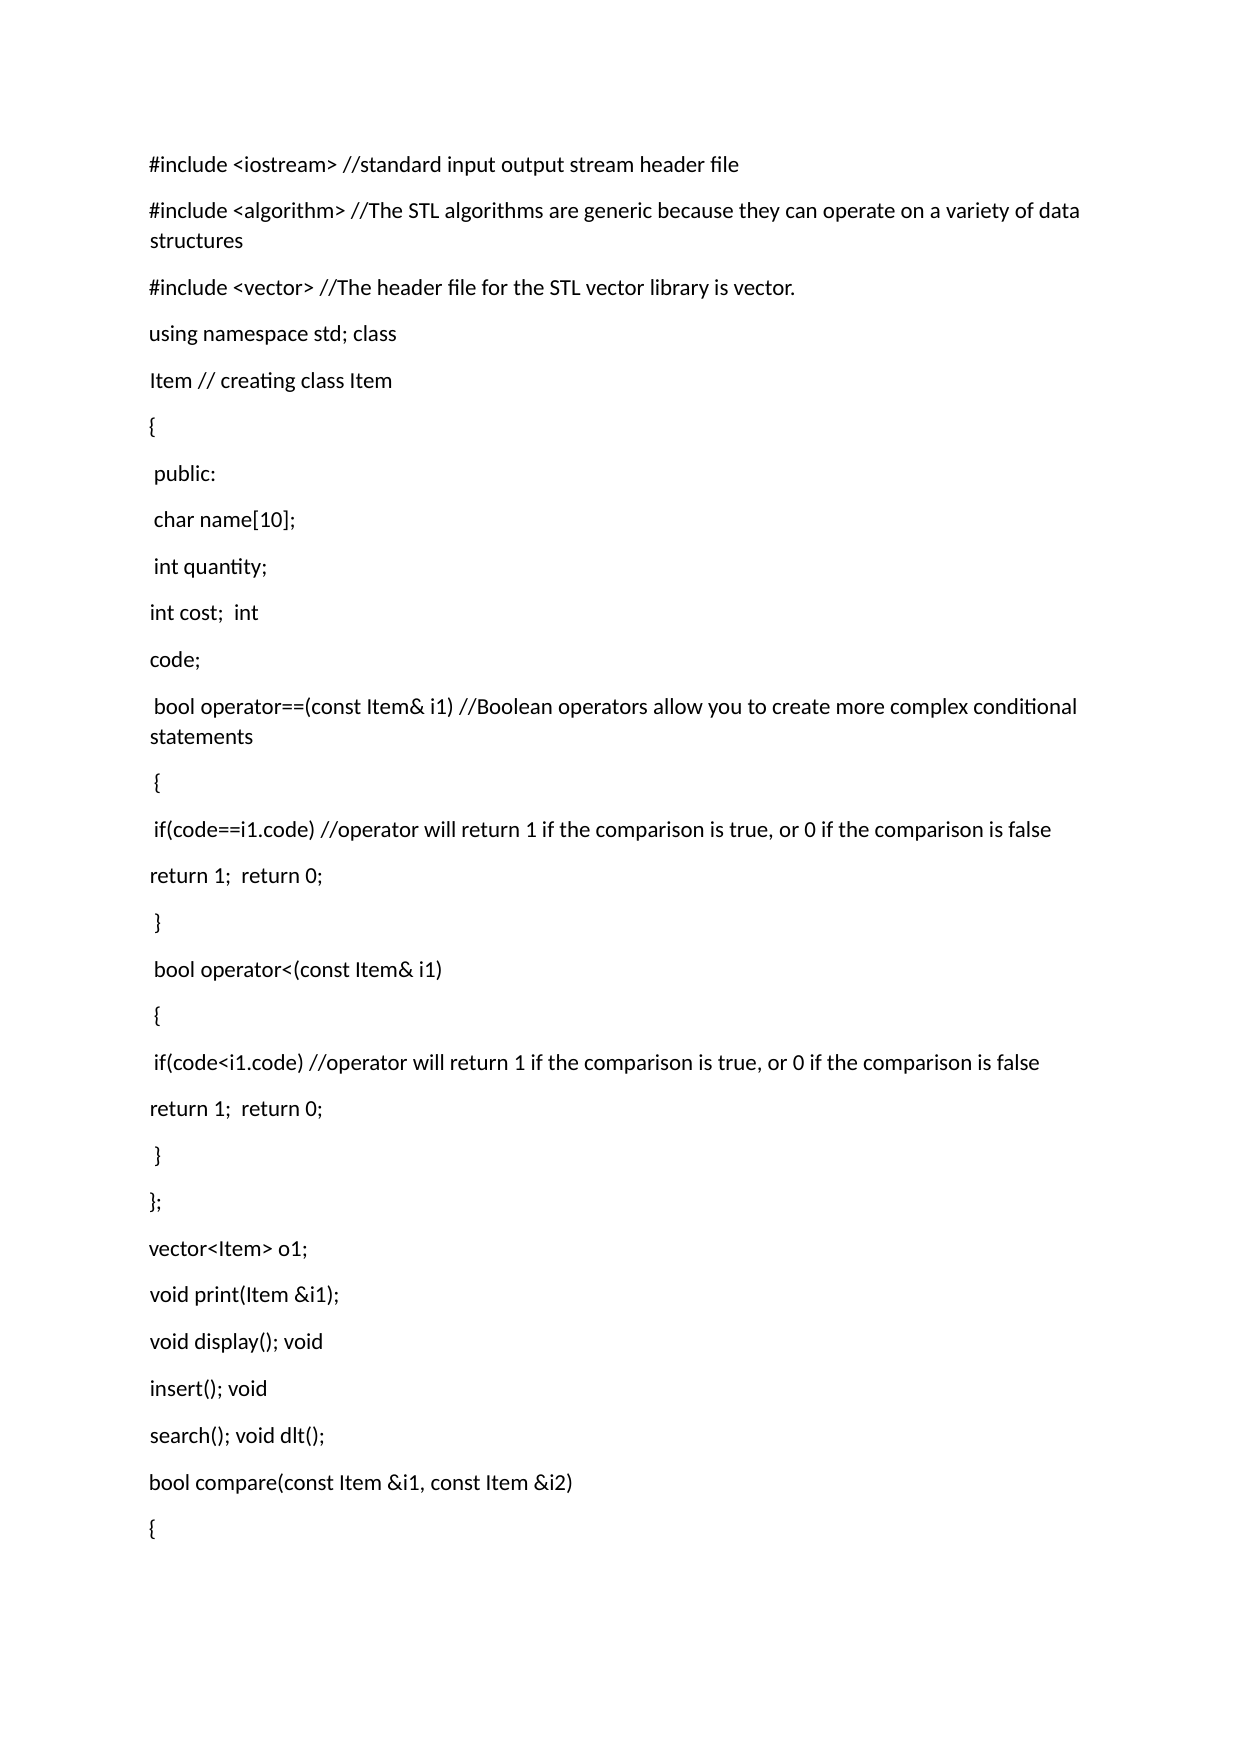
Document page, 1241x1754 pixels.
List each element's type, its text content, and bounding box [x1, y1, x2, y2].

text { [148, 412, 1094, 440]
text int quantity; int cost; int code; [148, 552, 269, 673]
text #include <iostream> //standard input output stream header file [148, 150, 1094, 178]
text vector<Item> o1; void print(Item &i1); void display(); void insert(); void search(); void dlt(); [148, 1234, 340, 1449]
text char name[10]; [148, 505, 1094, 533]
text }; [148, 1187, 1094, 1215]
text } [148, 908, 1094, 936]
text #include <vector> //The header file for the STL vector library is vector. [148, 273, 1094, 301]
text { [148, 768, 1094, 796]
text { [148, 1514, 1094, 1542]
text bool operator<(const Item& i1) [148, 955, 1094, 983]
text if(code==i1.code) //operator will return 1 if the comparison is true, or 0 if the comparison is false return 1; return 0; [148, 815, 1054, 890]
text { [148, 1001, 1094, 1029]
text bool compare(const Item &i1, const Item &i2) [148, 1468, 1094, 1496]
text bool operator==(const Item& i1) //Boolean operators allow you to create more complex conditional statements [148, 692, 1094, 750]
text if(code<i1.code) //operator will return 1 if the comparison is true, or 0 if the comparison is false return 1; return 0; [148, 1048, 1043, 1122]
text public: [148, 459, 1094, 487]
text } [148, 1141, 1094, 1169]
text #include <algorithm> //The STL algorithms are generic because they can operate on a variety of data structures [148, 196, 1094, 254]
text using namespace std; class Item // creating class Item [148, 319, 442, 394]
